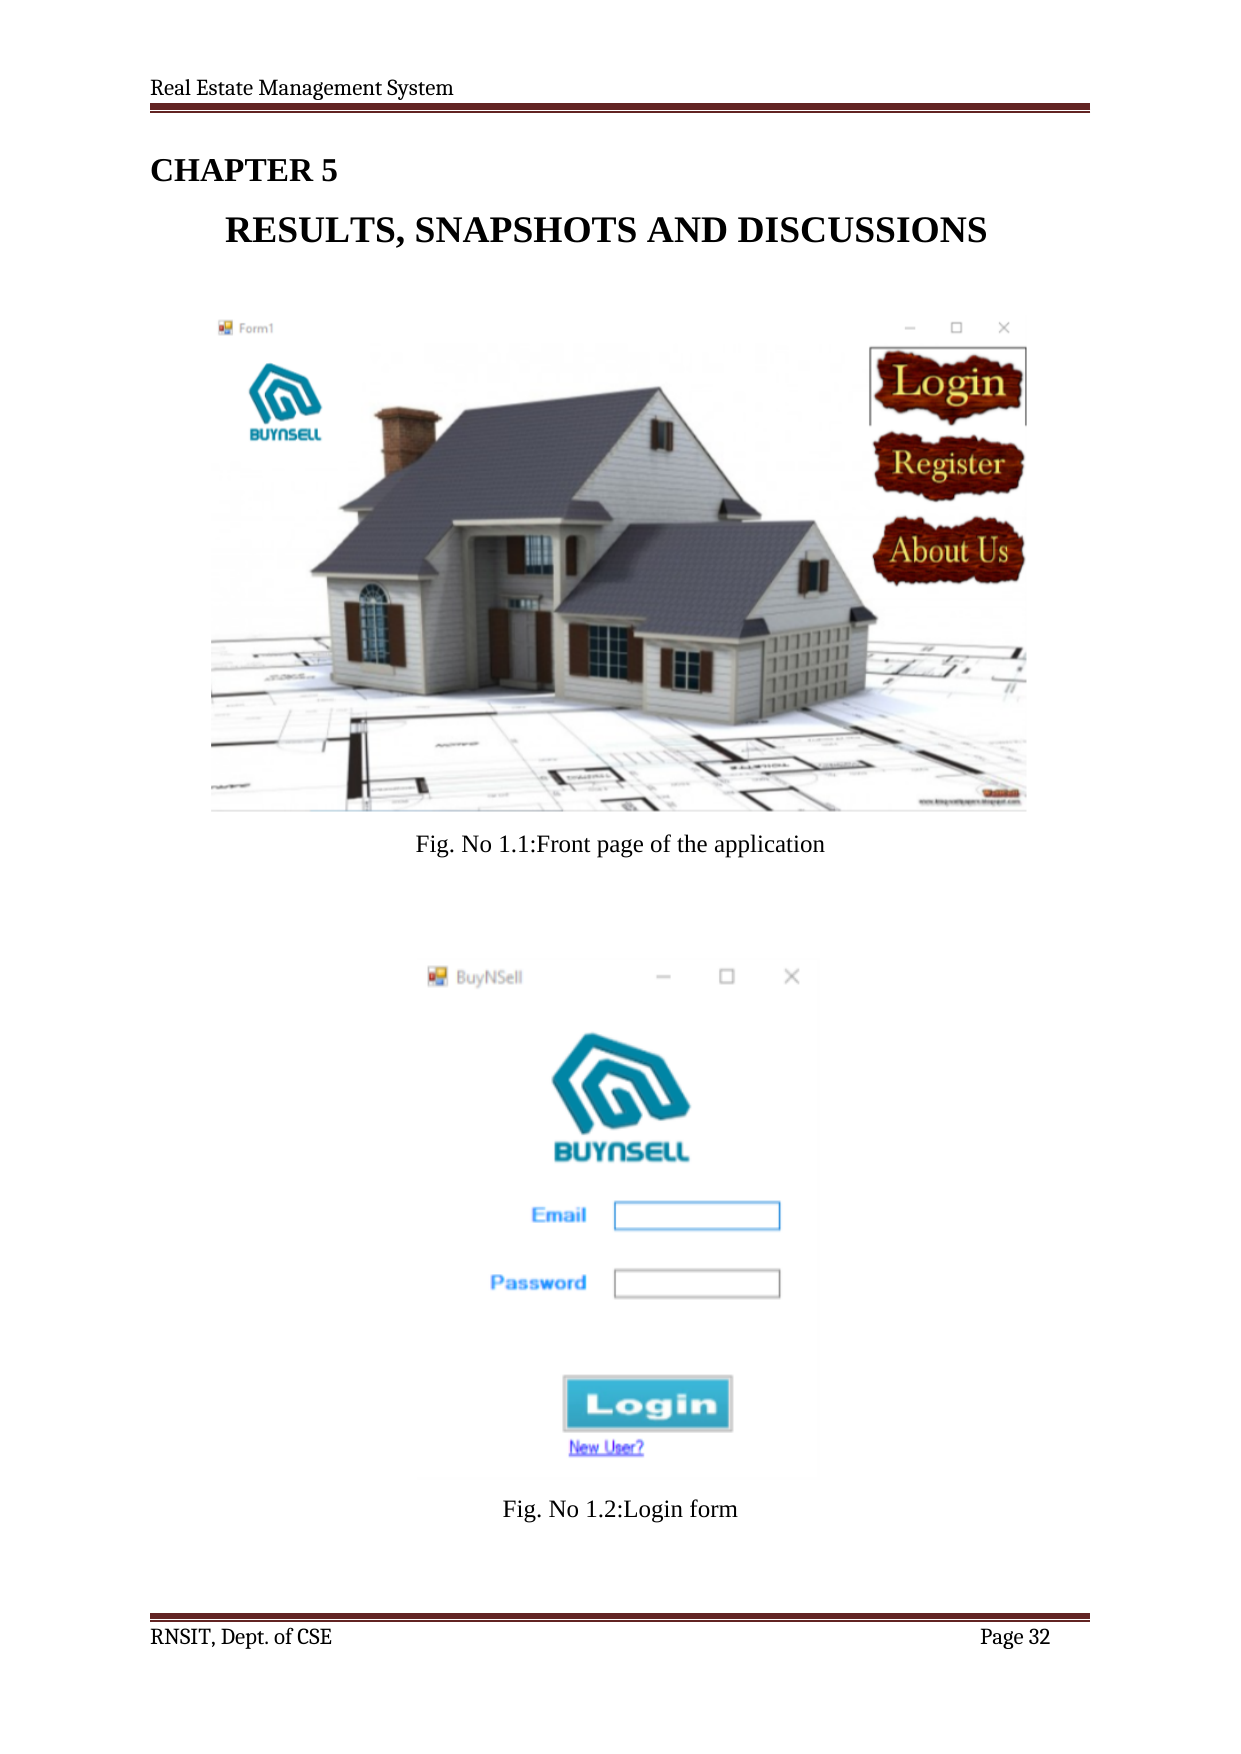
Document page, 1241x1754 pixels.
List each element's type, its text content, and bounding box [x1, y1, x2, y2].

text RESULTS, SNAPSHOTS AND DISCUSSIONS [225, 207, 1090, 251]
text CHAPTER 5 [150, 150, 1090, 188]
picture [210, 315, 1030, 815]
text Fig. No 1.1:Front page of the application [150, 829, 1090, 858]
text Fig. No 1.2:Login form [150, 1494, 1090, 1523]
picture [417, 958, 823, 1480]
